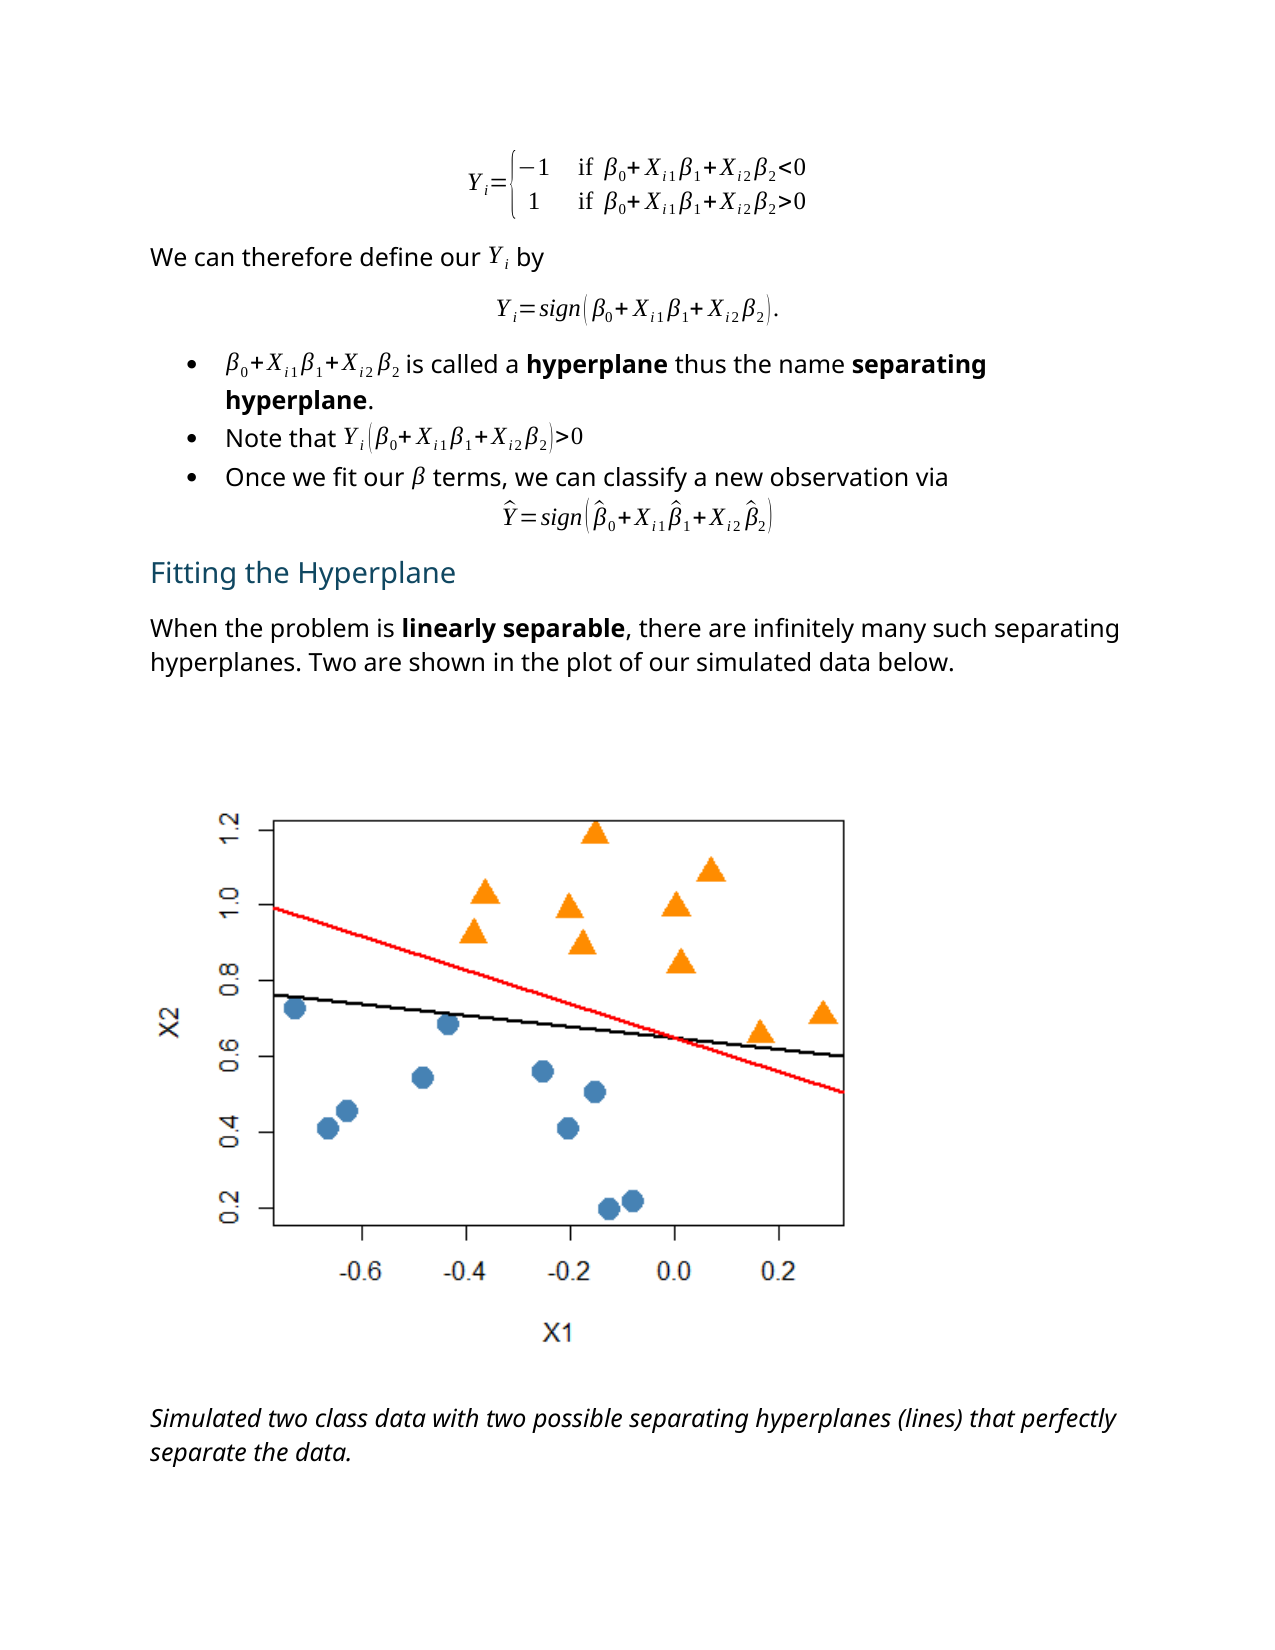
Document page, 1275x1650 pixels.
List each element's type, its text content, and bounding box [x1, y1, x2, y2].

picture [150, 697, 908, 1380]
list Note that [187, 421, 1125, 455]
text Simulated two class data with two possible separating hyperplanes (lines) that perfectly separate the data. [150, 1401, 1125, 1469]
text When the problem is linearly separable, there are infinitely many such separating hyperplanes. Two are shown in the plot of our simulated data below. [150, 611, 1125, 679]
list Once we fit our terms, we can classify a new observation via [187, 459, 1125, 493]
text We can therefore define our by [150, 240, 1125, 274]
subtitle Fitting the Hyperplane [150, 553, 1125, 592]
list is called a hyperplane thus the name separating hyperplane. [187, 346, 1125, 417]
